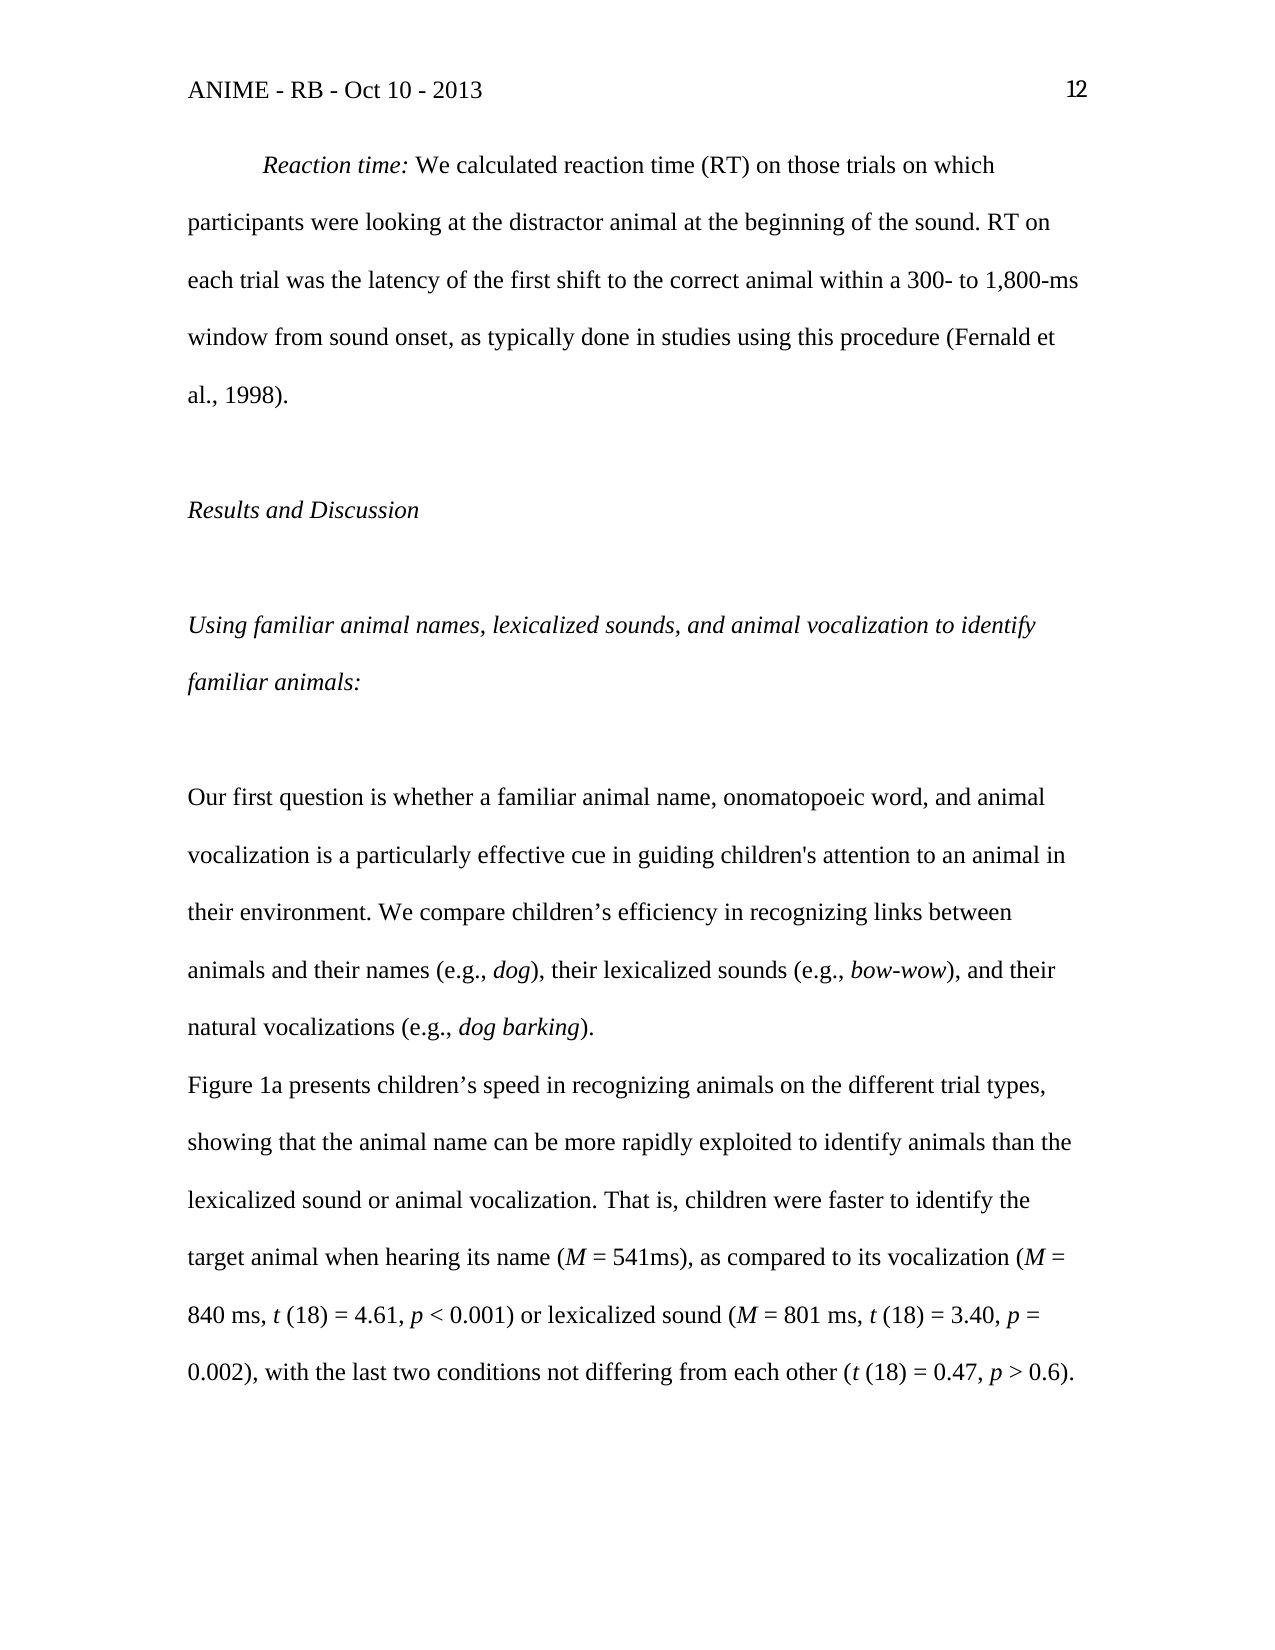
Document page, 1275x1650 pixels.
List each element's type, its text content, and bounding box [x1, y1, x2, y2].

text Using familiar animal names, lexicalized sounds, and animal vocalization to identify familiar animals: [187, 610, 1087, 696]
text Our first question is whether a familiar animal name, onomatopoeic word, and animal vocalization is a particularly effective cue in guiding children's attention to an animal in their environment. We compare children’s efficiency in recognizing links between animals and their names (e.g., dog), their lexicalized sounds (e.g., bow-wow), and their natural vocalizations (e.g., dog barking). [187, 782, 1087, 1041]
text Results and Discussion [187, 495, 1087, 524]
text Reaction time: We calculated reaction time (RT) on those trials on which participants were looking at the distractor animal at the beginning of the sound. RT on each trial was the latency of the first shift to the correct animal within a 300- to 1,800-ms window from sound onset, as typically done in studies using this procedure (Fernald et al., 1998). [187, 150, 1087, 409]
text Figure 1a presents children’s speed in recognizing animals on the different trial types, showing that the animal name can be more rapidly exploited to identify animals than the lexicalized sound or animal vocalization. That is, children were faster to identify the target animal when hearing its name (M = 541ms), as compared to its vocalization (M = 840 ms, t (18) = 4.61, p < 0.001) or lexicalized sound (M = 801 ms, t (18) = 3.40, p = 0.002), with the last two conditions not differing from each other (t (18) = 0.47, p > 0.6). [187, 1070, 1087, 1386]
